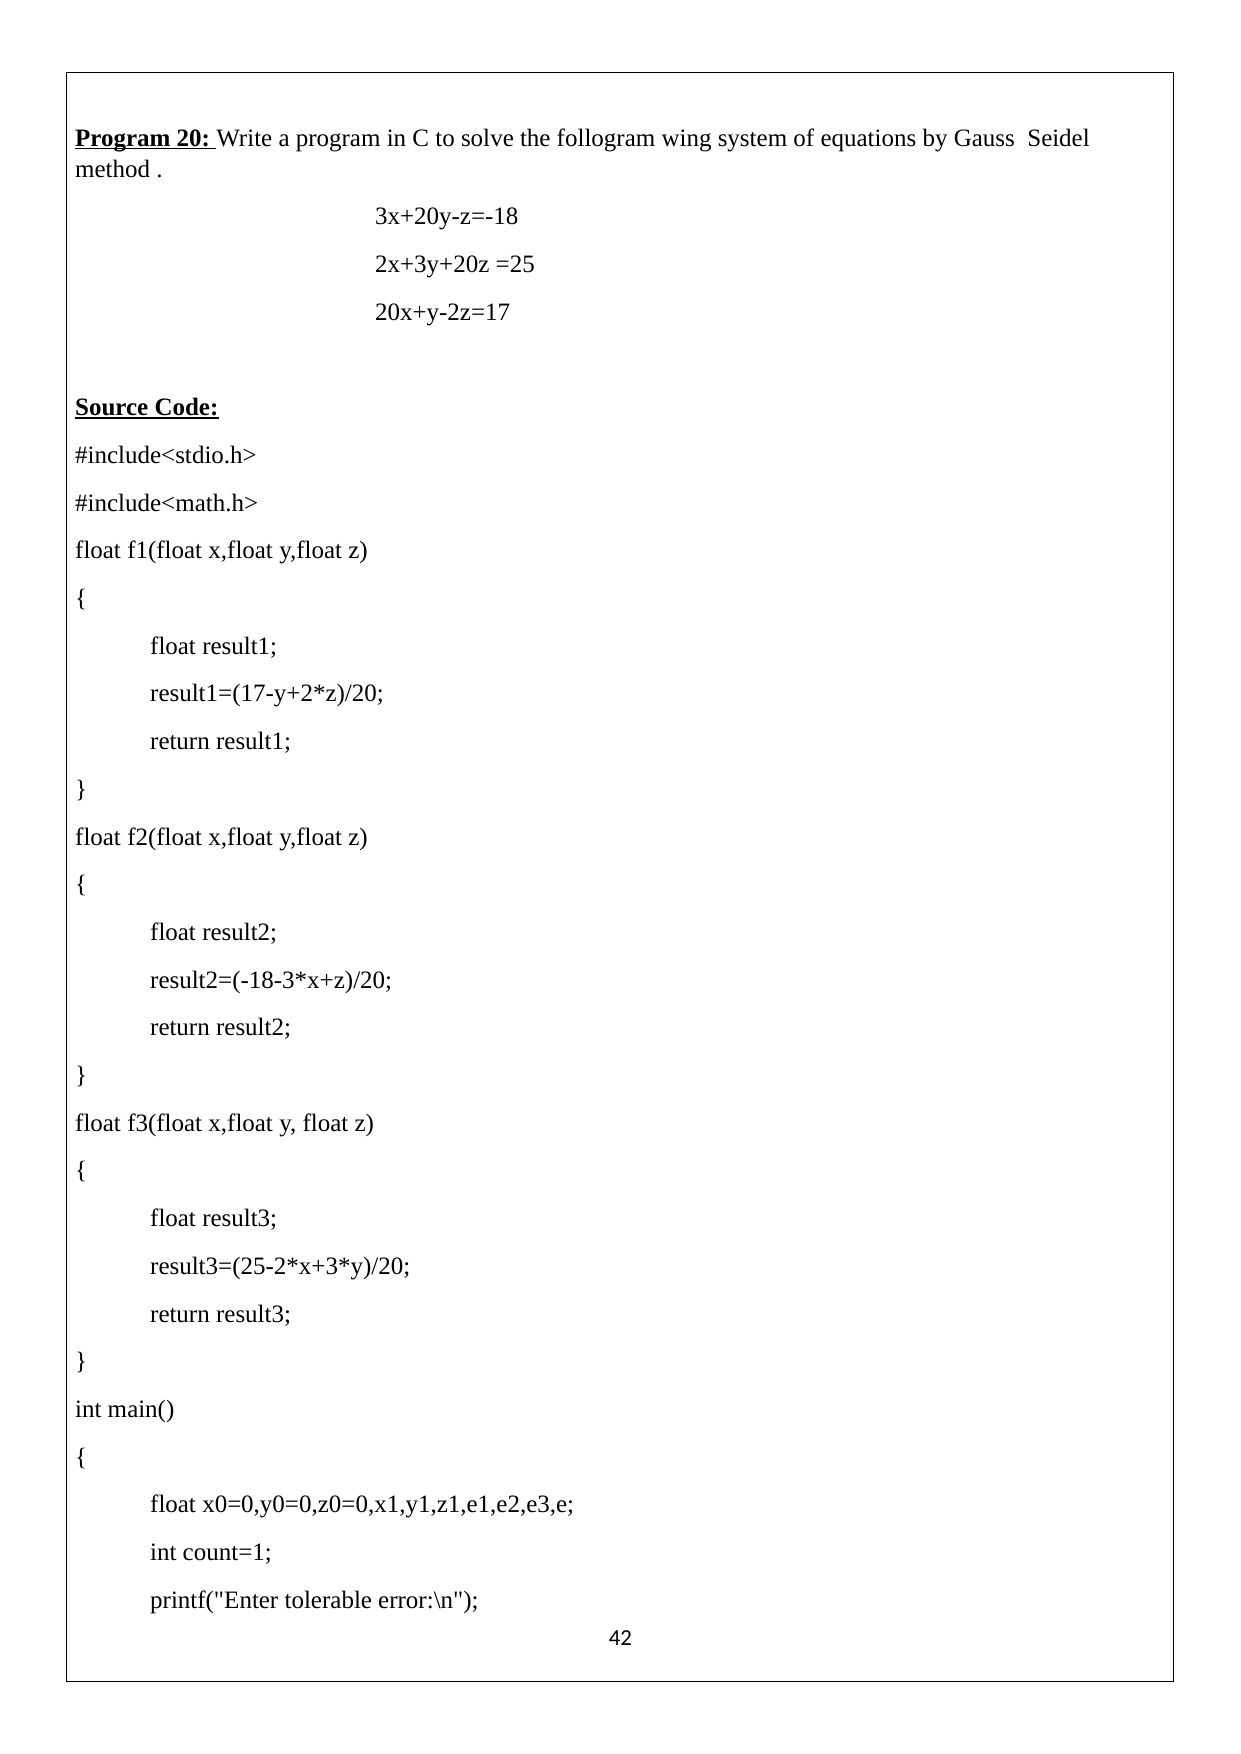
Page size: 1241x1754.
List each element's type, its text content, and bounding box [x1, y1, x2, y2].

text int main() [75, 1394, 1165, 1423]
text { [75, 583, 1165, 612]
text } [75, 1060, 1165, 1089]
text return result2; [75, 1012, 1165, 1041]
text Source Code: [75, 392, 1165, 421]
text } [75, 774, 1165, 803]
text 2x+3y+20z =25 [375, 249, 1165, 278]
text printf("Enter tolerable error:\n"); [75, 1585, 1165, 1614]
text #include<stdio.h> [75, 440, 1165, 469]
text result2=(-18-3*x+z)/20; [75, 965, 1165, 993]
text float result1; [75, 631, 1165, 659]
text 20x+y-2z=17 [375, 297, 1165, 326]
text float result3; [75, 1203, 1165, 1232]
text { [75, 1156, 1165, 1184]
text float result2; [75, 917, 1165, 946]
text float f2(float x,float y,float z) [75, 822, 1165, 850]
text float x0=0,y0=0,z0=0,x1,y1,z1,e1,e2,e3,e; [75, 1489, 1165, 1518]
text return result3; [75, 1299, 1165, 1327]
text float f3(float x,float y, float z) [75, 1108, 1165, 1137]
text { [75, 869, 1165, 898]
text return result1; [75, 726, 1165, 755]
text #include<math.h> [75, 488, 1165, 516]
text Program 20: Write a program in C to solve the follogram wing system of equations by Gauss Seidel method . [75, 123, 1165, 182]
text result1=(17-y+2*z)/20; [75, 678, 1165, 707]
text result3=(25-2*x+3*y)/20; [75, 1251, 1165, 1280]
text } [75, 1346, 1165, 1375]
text int count=1; [75, 1537, 1165, 1566]
text { [75, 1442, 1165, 1471]
text 3x+20y-z=-18 [375, 201, 1165, 230]
text float f1(float x,float y,float z) [75, 535, 1165, 564]
